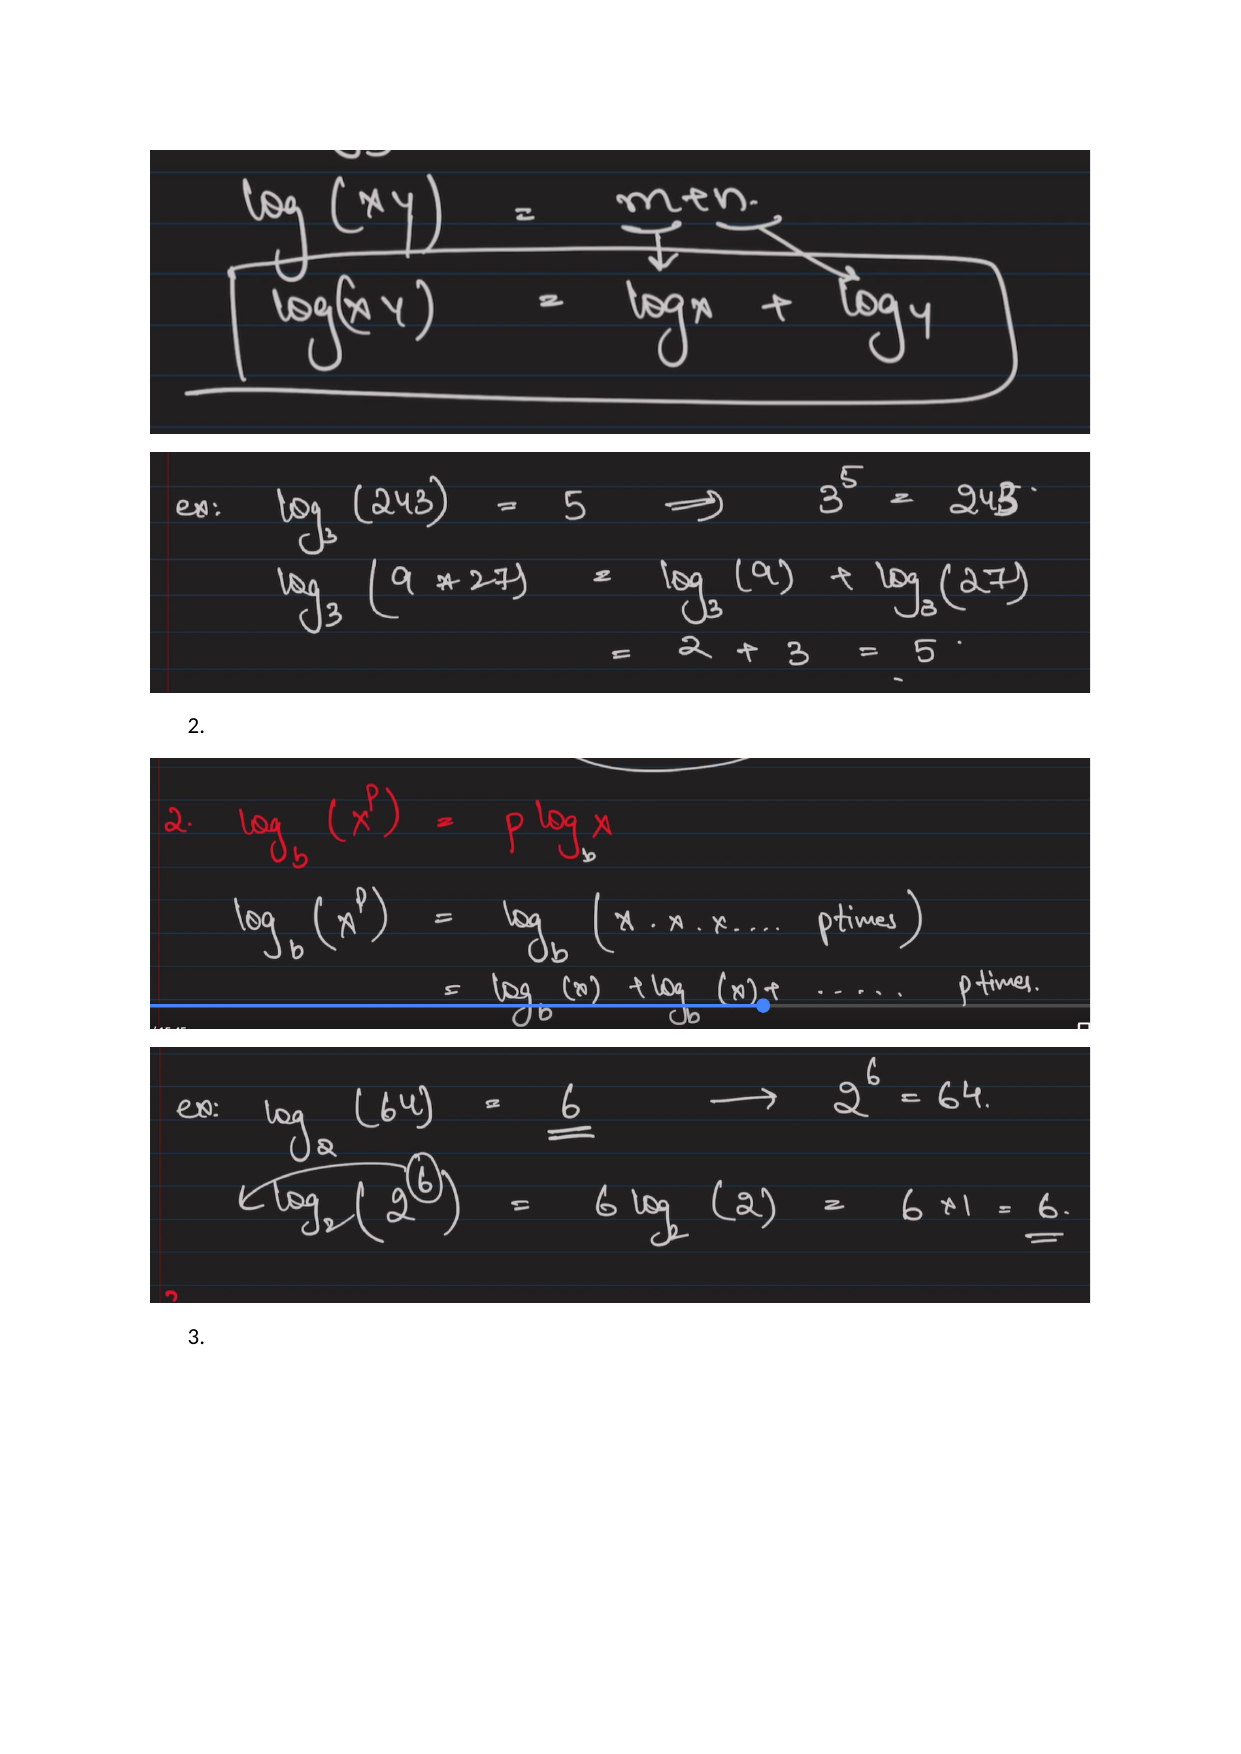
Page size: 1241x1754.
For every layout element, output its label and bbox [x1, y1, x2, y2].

picture [150, 1047, 1091, 1303]
picture [150, 150, 1091, 434]
picture [150, 758, 1091, 1029]
picture [150, 452, 1091, 693]
